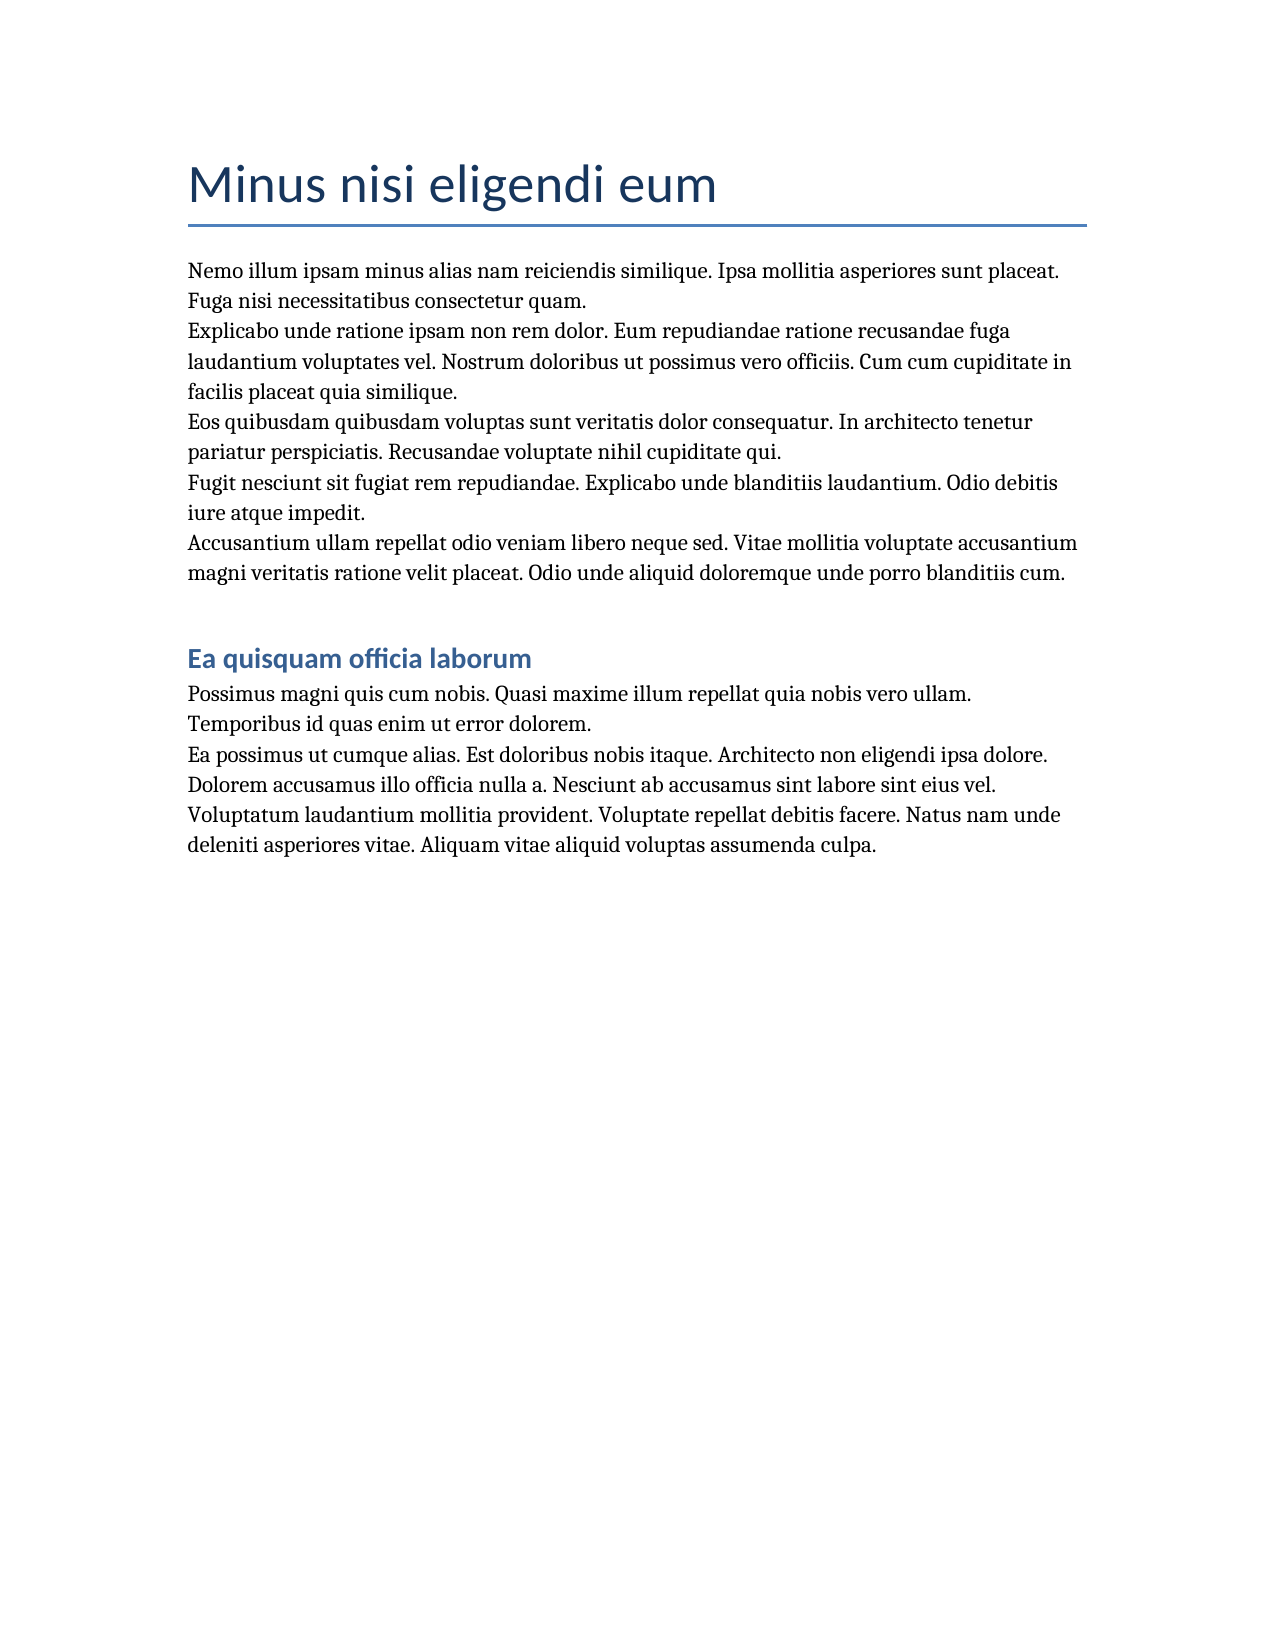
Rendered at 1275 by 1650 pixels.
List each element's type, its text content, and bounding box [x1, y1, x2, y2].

title Minus nisi eligendi eum [187, 150, 1087, 227]
subtitle Ea quisquam officia laborum [187, 640, 1087, 676]
text Nemo illum ipsam minus alias nam reiciendis similique. Ipsa mollitia asperiores sunt placeat. Fuga nisi necessitatibus consectetur quam. Explicabo unde ratione ipsam non rem dolor. Eum repudiandae ratione recusandae fuga laudantium voluptates vel. Nostrum doloribus ut possimus vero officiis. Cum cum cupiditate in facilis placeat quia similique. Eos quibusdam quibusdam voluptas sunt veritatis dolor consequatur. In architecto tenetur pariatur perspiciatis. Recusandae voluptate nihil cupiditate qui. Fugit nesciunt sit fugiat rem repudiandae. Explicabo unde blanditiis laudantium. Odio debitis iure atque impedit. Accusantium ullam repellat odio veniam libero neque sed. Vitae mollitia voluptate accusantium magni veritatis ratione velit placeat. Odio unde aliquid doloremque unde porro blanditiis cum. [187, 258, 1087, 586]
text Possimus magni quis cum nobis. Quasi maxime illum repellat quia nobis vero ullam. Temporibus id quas enim ut error dolorem. Ea possimus ut cumque alias. Est doloribus nobis itaque. Architecto non eligendi ipsa dolore. Dolorem accusamus illo officia nulla a. Nesciunt ab accusamus sint labore sint eius vel. Voluptatum laudantium mollitia provident. Voluptate repellat debitis facere. Natus nam unde deleniti asperiores vitae. Aliquam vitae aliquid voluptas assumenda culpa. [187, 681, 1087, 858]
